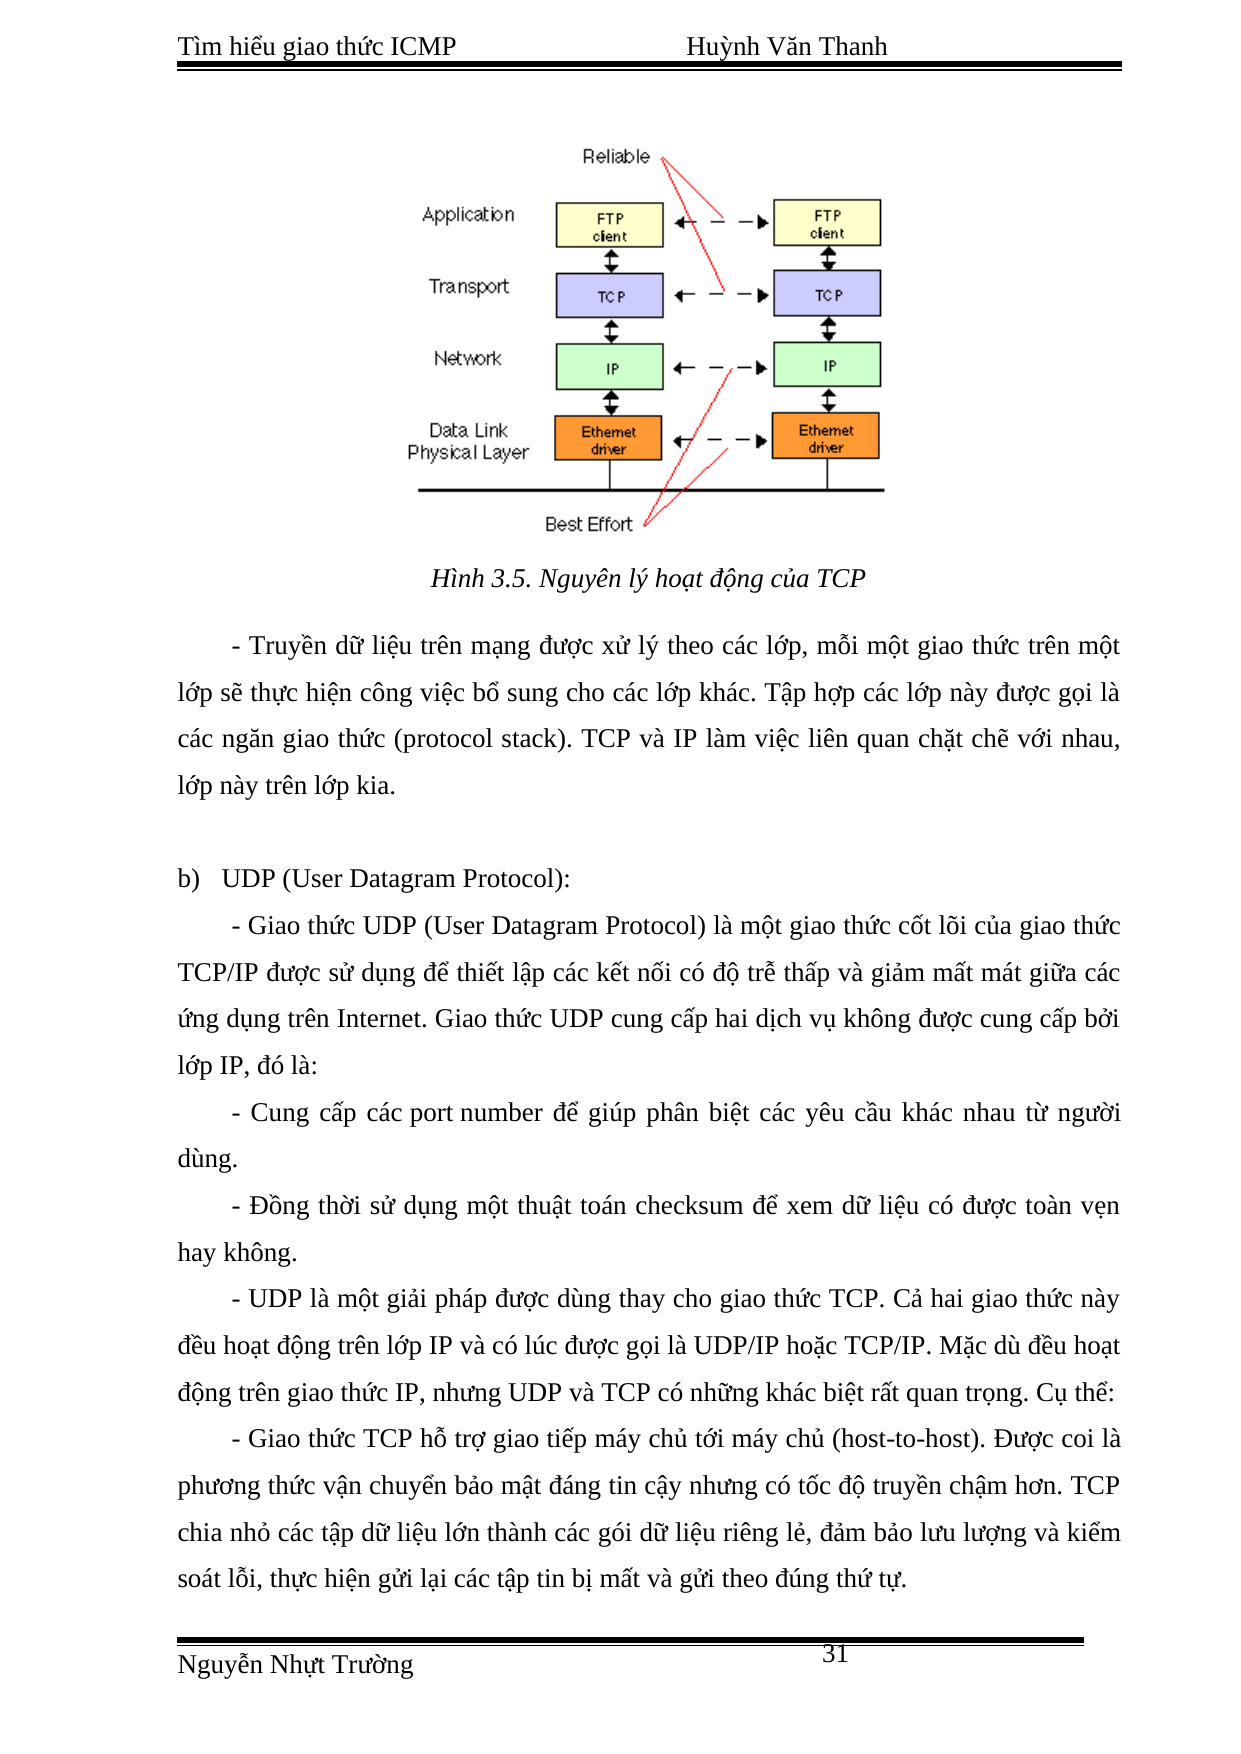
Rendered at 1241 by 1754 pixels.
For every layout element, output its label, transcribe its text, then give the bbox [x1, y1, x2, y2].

picture [359, 118, 941, 547]
text - Giao thức UDP (User Datagram Protocol) là một giao thức cốt lõi của giao thức TCP/IP được sử dụng để thiết lập các kết nối có độ trễ thấp và giảm mất mát giữa các ứng dụng trên Internet. Giao thức UDP cung cấp hai dịch vụ không được cung cấp bởi lớp IP, đó là: [177, 909, 1122, 1080]
text - UDP là một giải pháp được dùng thay cho giao thức TCP. Cả hai giao thức này đều hoạt động trên lớp IP và có lúc được gọi là UDP/IP hoặc TCP/IP. Mặc dù đều hoạt động trên giao thức IP, nhưng UDP và TCP có những khác biệt rất quan trọng. Cụ thể: [177, 1283, 1122, 1407]
text Hình 3.5. Nguyên lý hoạt động của TCP [177, 562, 1122, 593]
text - Đồng thời sử dụng một thuật toán checksum để xem dữ liệu có được toàn vẹn hay không. [177, 1189, 1122, 1267]
list UDP (User Datagram Protocol): [177, 863, 1122, 894]
text - Truyền dữ liệu trên mạng được xử lý theo các lớp, mỗi một giao thức trên một lớp sẽ thực hiện công việc bổ sung cho các lớp khác. Tập hợp các lớp này được gọi là các ngăn giao thức (protocol stack). TCP và IP làm việc liên quan chặt chẽ với nhau, lớp này trên lớp kia. [177, 629, 1122, 800]
text - Giao thức TCP hỗ trợ giao tiếp máy chủ tới máy chủ (host-to-host). Được coi là phương thức vận chuyển bảo mật đáng tin cậy nhưng có tốc độ truyền chậm hơn. TCP chia nhỏ các tập dữ liệu lớn thành các gói dữ liệu riêng lẻ, đảm bảo lưu lượng và kiểm soát lỗi, thực hiện gửi lại các tập tin bị mất và gửi theo đúng thứ tự. [177, 1423, 1122, 1594]
text - Cung cấp các port number để giúp phân biệt các yêu cầu khác nhau từ người dùng. [177, 1096, 1122, 1174]
